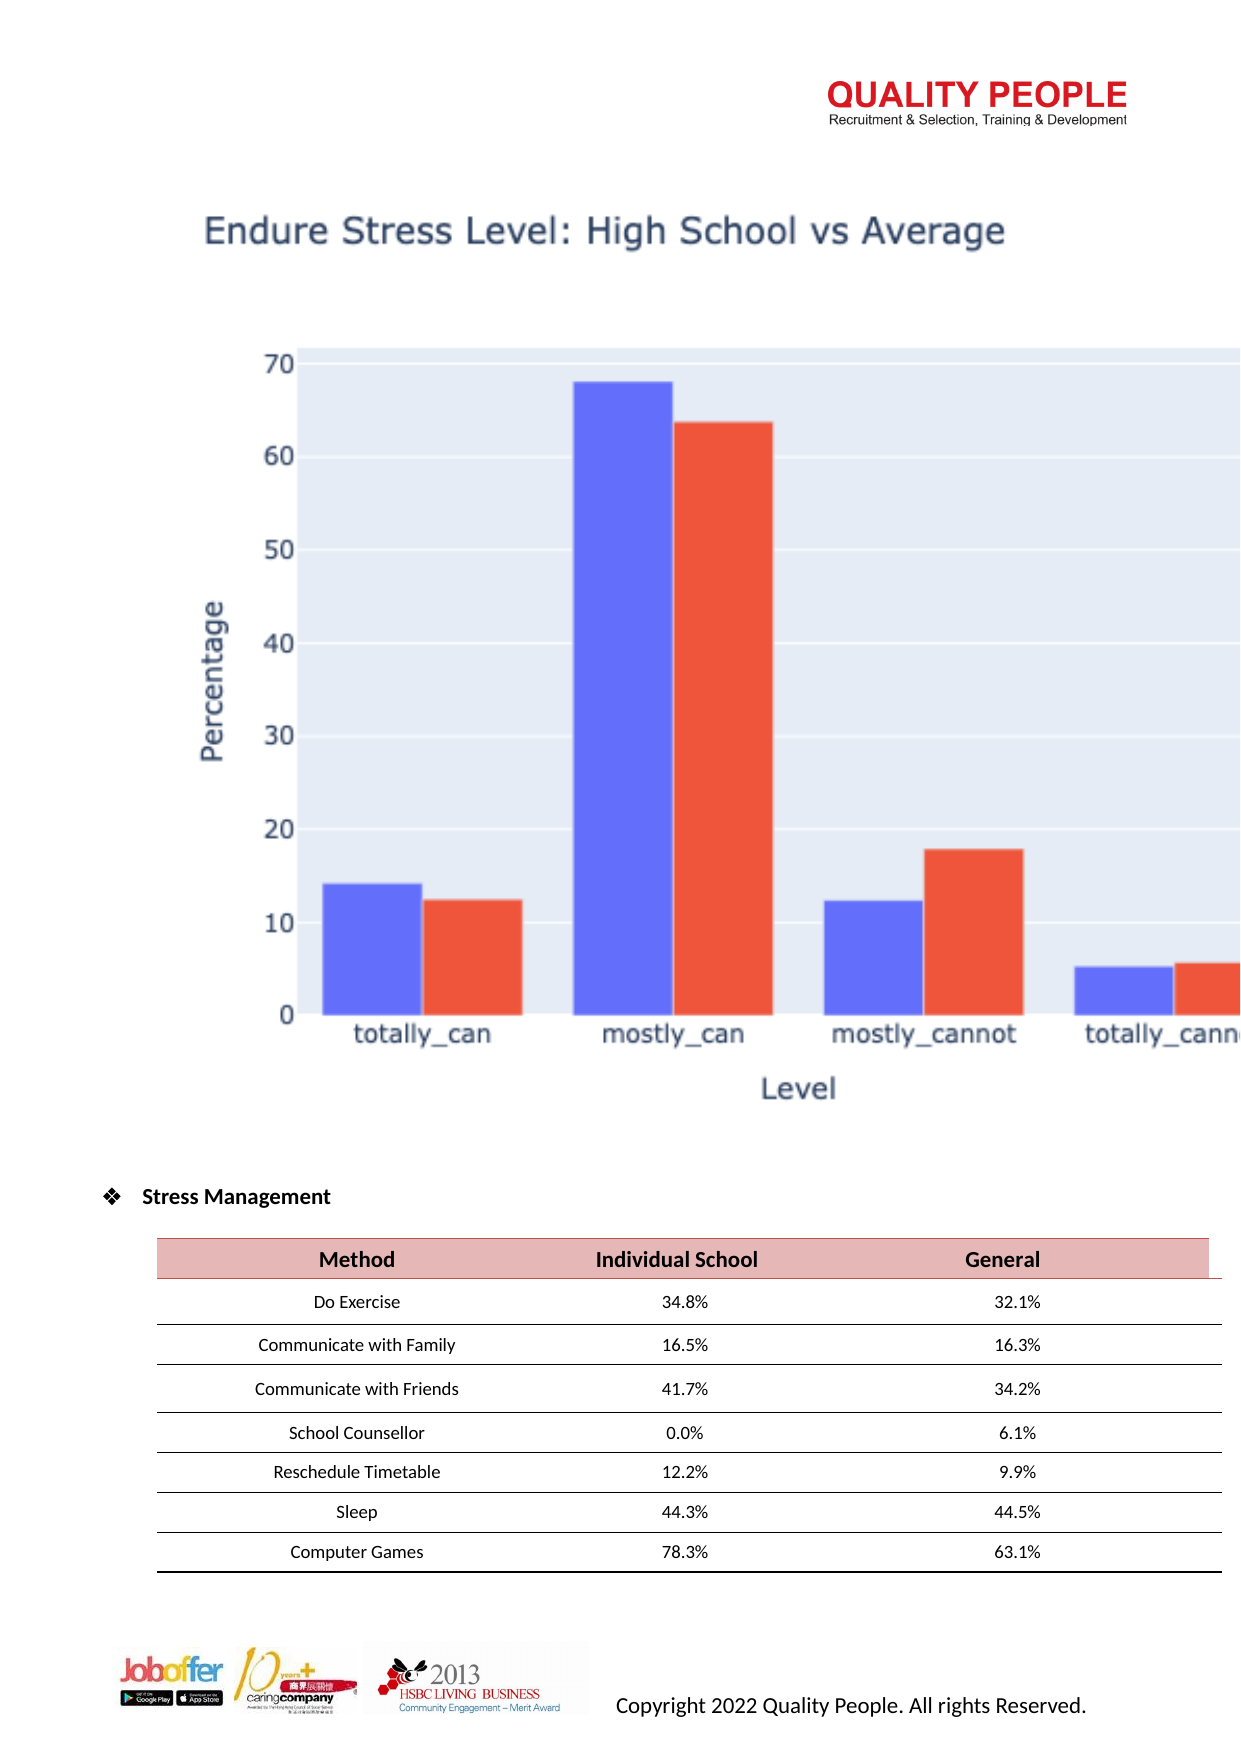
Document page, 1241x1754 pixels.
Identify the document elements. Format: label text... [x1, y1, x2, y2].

table_cell 44.3% [557, 1493, 813, 1532]
table_cell 9.9% [813, 1453, 1222, 1492]
table_cell School Counsellor [157, 1413, 557, 1452]
table_cell 78.3% [557, 1533, 813, 1571]
picture [362, 1641, 590, 1714]
table_cell 34.8% [557, 1279, 813, 1324]
table_cell 12.2% [557, 1453, 813, 1492]
table_cell 63.1% [813, 1533, 1222, 1571]
table_header General [797, 1239, 1209, 1278]
table_cell Do Exercise [157, 1279, 557, 1324]
table_cell 44.5% [813, 1493, 1222, 1532]
table_cell Communicate with Family [157, 1325, 557, 1364]
picture [828, 81, 1127, 126]
table_cell 0.0% [557, 1413, 813, 1452]
picture [131, 140, 1241, 1183]
table_cell 32.1% [813, 1279, 1222, 1324]
picture [233, 1647, 358, 1714]
table_cell 16.5% [557, 1325, 813, 1364]
table_cell 34.2% [813, 1365, 1222, 1412]
table_cell 6.1% [813, 1413, 1222, 1452]
table_cell 16.3% [813, 1325, 1222, 1364]
picture [112, 1647, 229, 1714]
table_cell Reschedule Timetable [157, 1453, 557, 1492]
table_cell Sleep [157, 1493, 557, 1532]
table_cell Communicate with Friends [157, 1365, 557, 1412]
table_cell 41.7% [557, 1365, 813, 1412]
table_header Individual School [557, 1239, 797, 1278]
table_header Method [157, 1239, 557, 1278]
table_cell Computer Games [157, 1533, 557, 1571]
list Stress Management [101, 1182, 1128, 1210]
